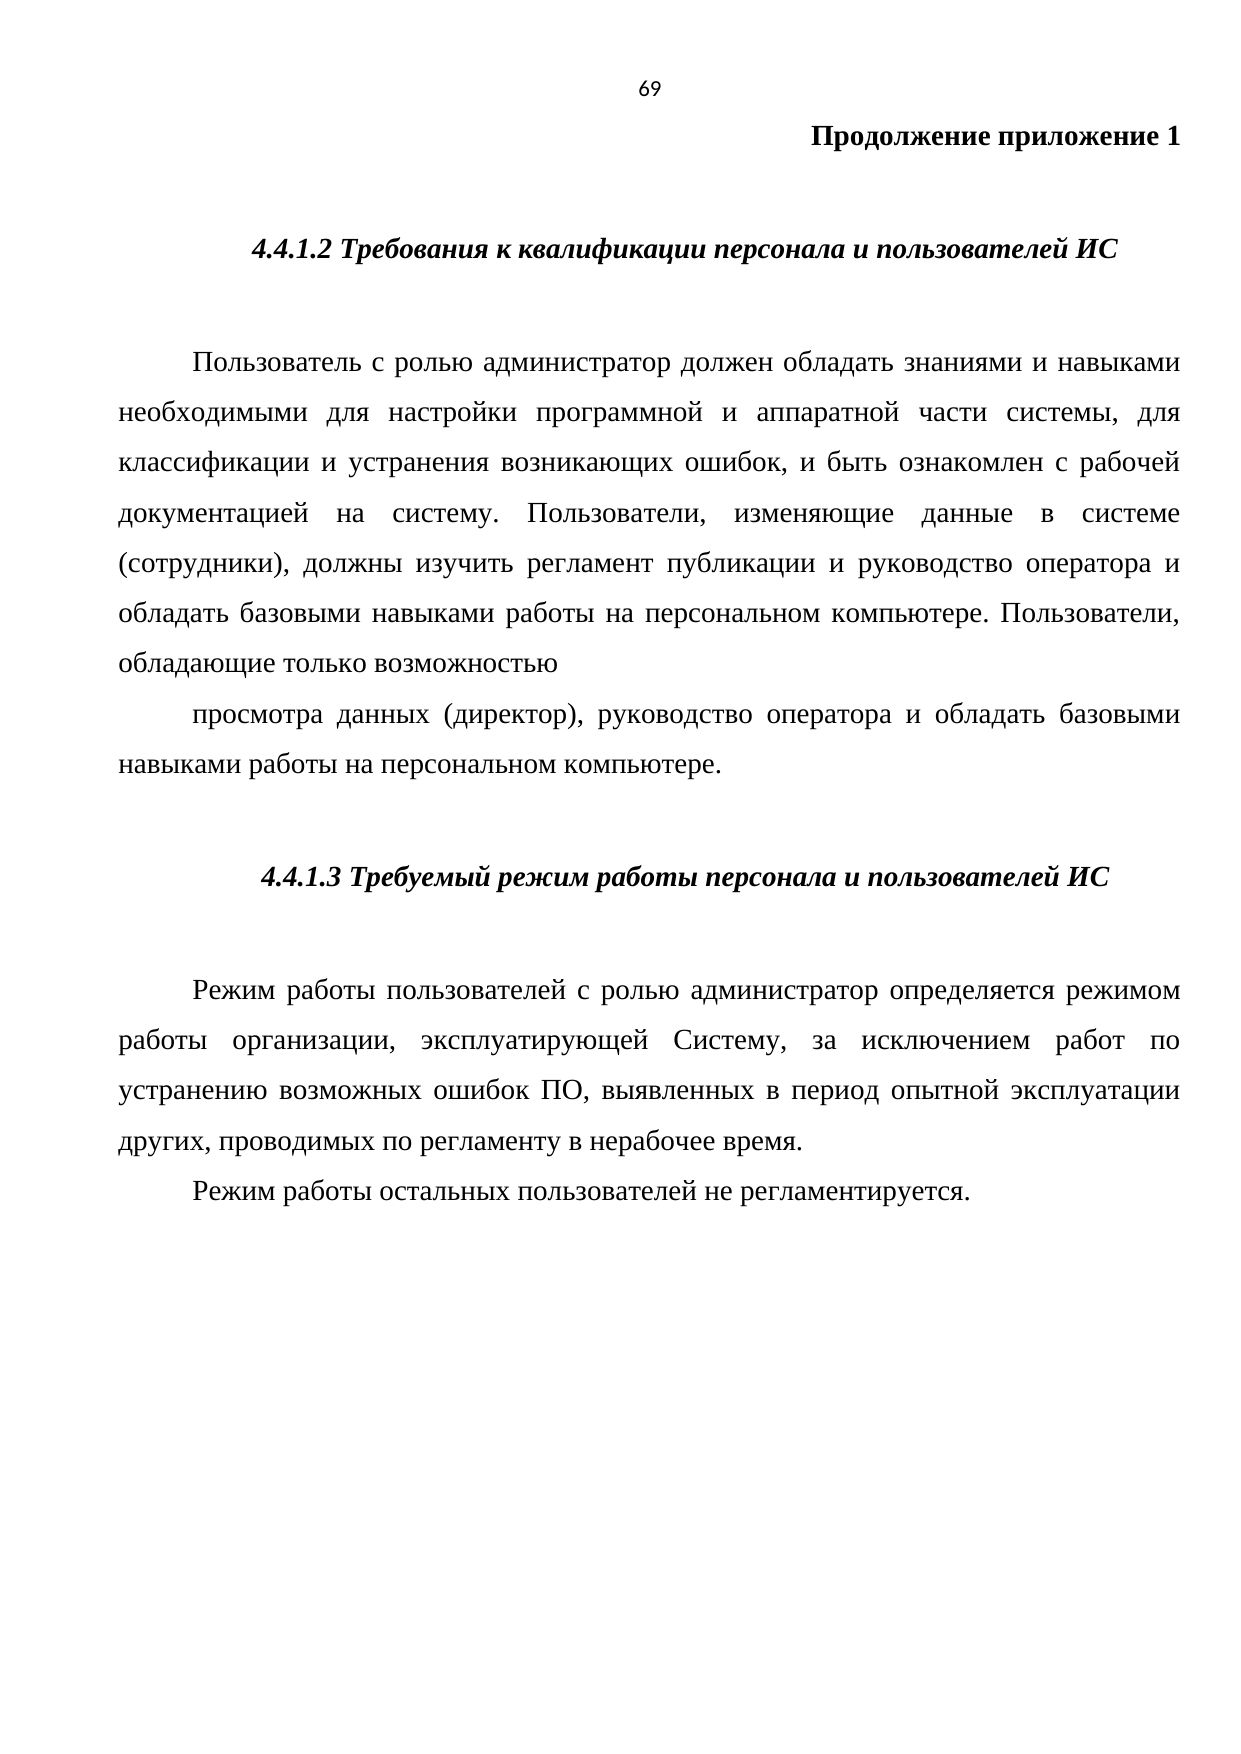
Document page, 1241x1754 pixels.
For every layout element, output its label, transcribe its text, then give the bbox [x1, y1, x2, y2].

text Режим работы пользователей с ролью администратор определяется режимом работы организации, эксплуатирующей Систему, за исключением работ по устранению возможных ошибок ПО, выявленных в период опытной эксплуатации других, проводимых по регламенту в нерабочее время. [118, 972, 1181, 1156]
list Требуемый режим работы персонала и пользователей ИС [118, 859, 1181, 893]
list Продолжение приложение 1 [252, 118, 1181, 152]
text Пользователь с ролью администратор должен обладать знаниями и навыками необходимыми для настройки программной и аппаратной части системы, для классификации и устранения возникающих ошибок, и быть ознакомлен с рабочей документацией на систему. Пользователи, изменяющие данные в системе (сотрудники), должны изучить регламент публикации и руководство оператора и обладать базовыми навыками работы на персональном компьютере. Пользователи, обладающие только возможностью [118, 344, 1181, 679]
text Режим работы остальных пользователей не регламентируется. [118, 1173, 1181, 1207]
text просмотра данных (директор), руководство оператора и обладать базовыми навыками работы на персональном компьютере. [118, 696, 1181, 780]
list Требования к квалификации персонала и пользователей ИС [118, 231, 1181, 264]
